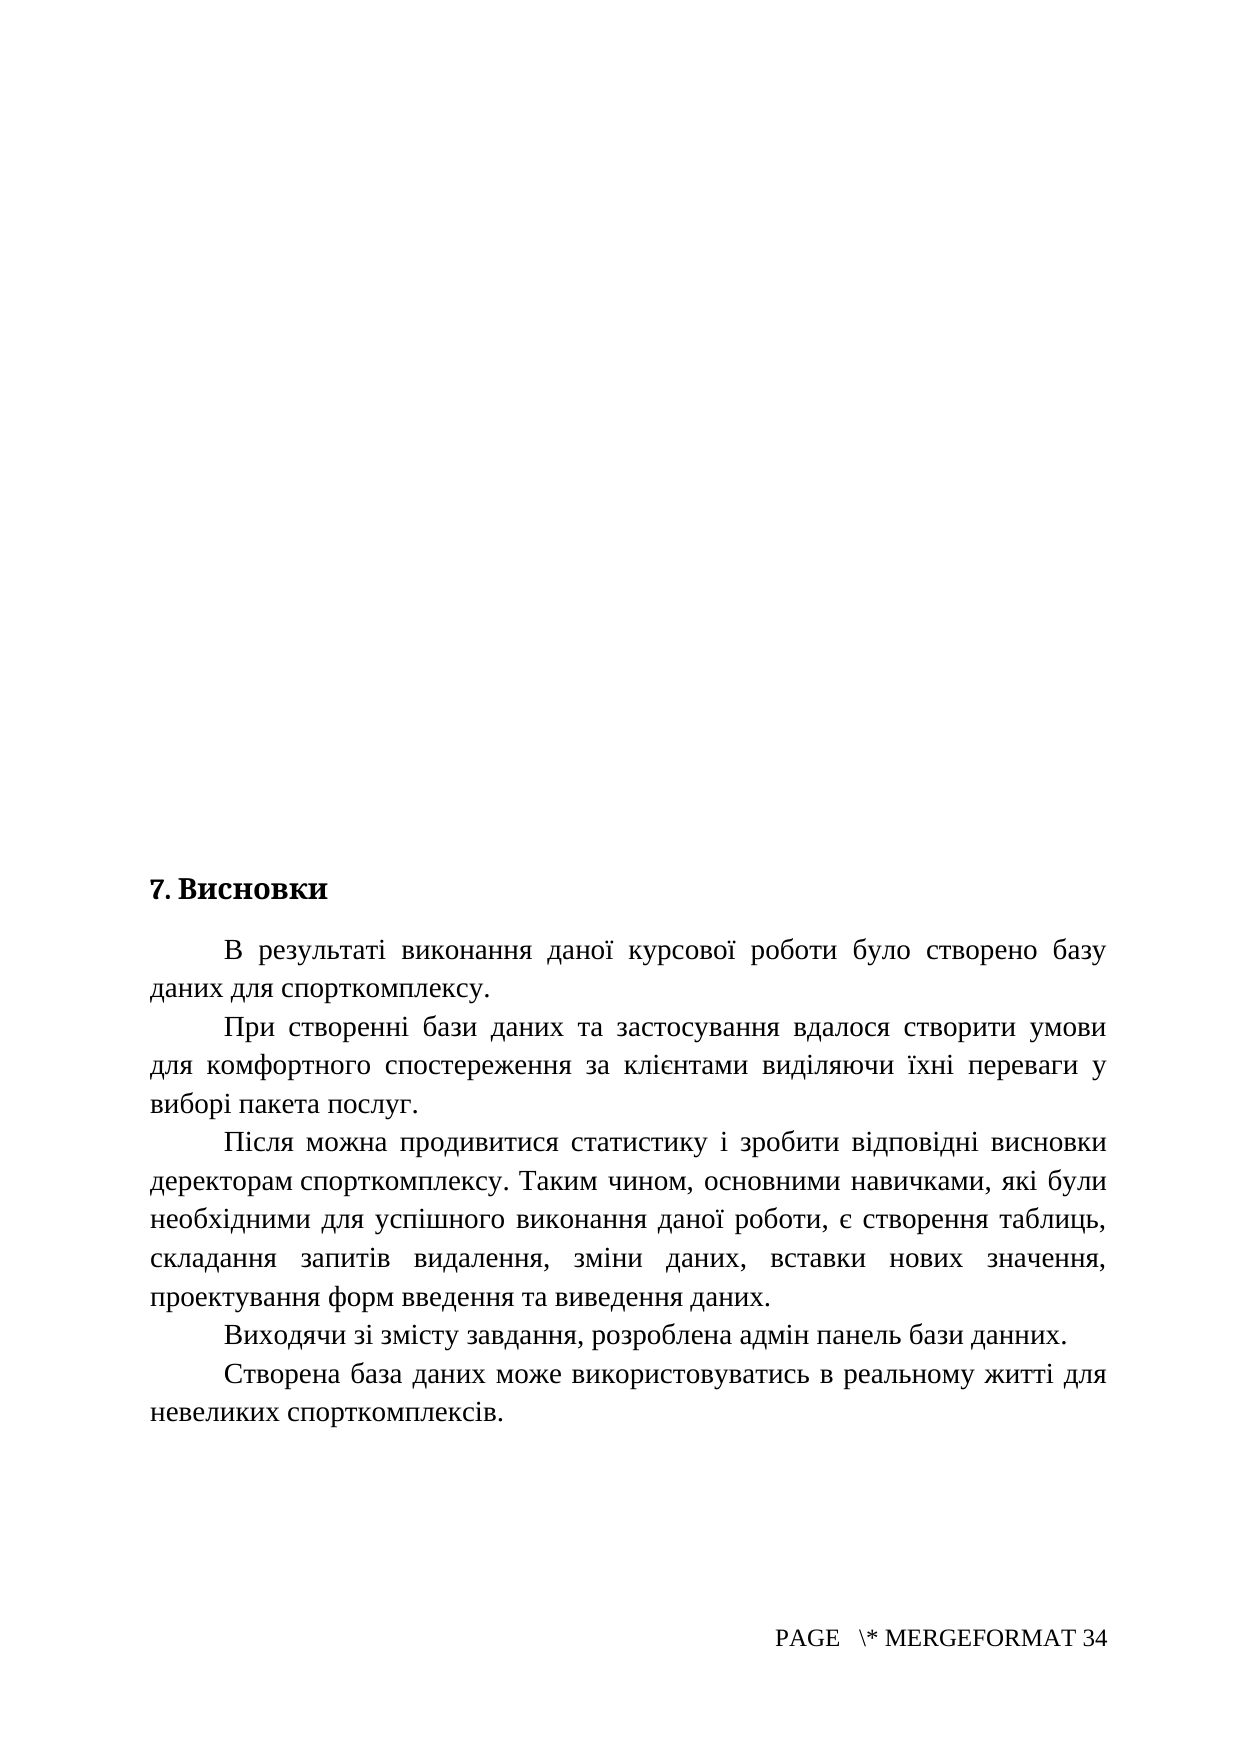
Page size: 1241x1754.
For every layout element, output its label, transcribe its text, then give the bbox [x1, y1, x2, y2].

text В результаті виконання даної курсової роботи було створено базу даних для спорткомплексу. [150, 932, 1107, 1004]
subtitle 7. Висновки [150, 873, 1107, 907]
text Після можна продивитися статистику і зробити відповідні висновки деректорам спорткомплексу. Таким чином, основними навичками, які були необхідними для успішного виконання даної роботи, є створення таблиць, складання запитів видалення, зміни даних, вставки нових значення, проектування форм введення та виведення даних. [150, 1124, 1107, 1312]
text Виходячи зі змісту завдання, розроблена адмін панель бази данних. [150, 1317, 1107, 1351]
text Створена база даних може використовуватись в реальному житті для невеликих спорткомплексів. [150, 1356, 1107, 1428]
text При створенні бази даних та застосування вдалося створити умови для комфортного спостереження за клієнтами виділяючи їхні переваги у виборі пакета послуг. [150, 1009, 1107, 1119]
